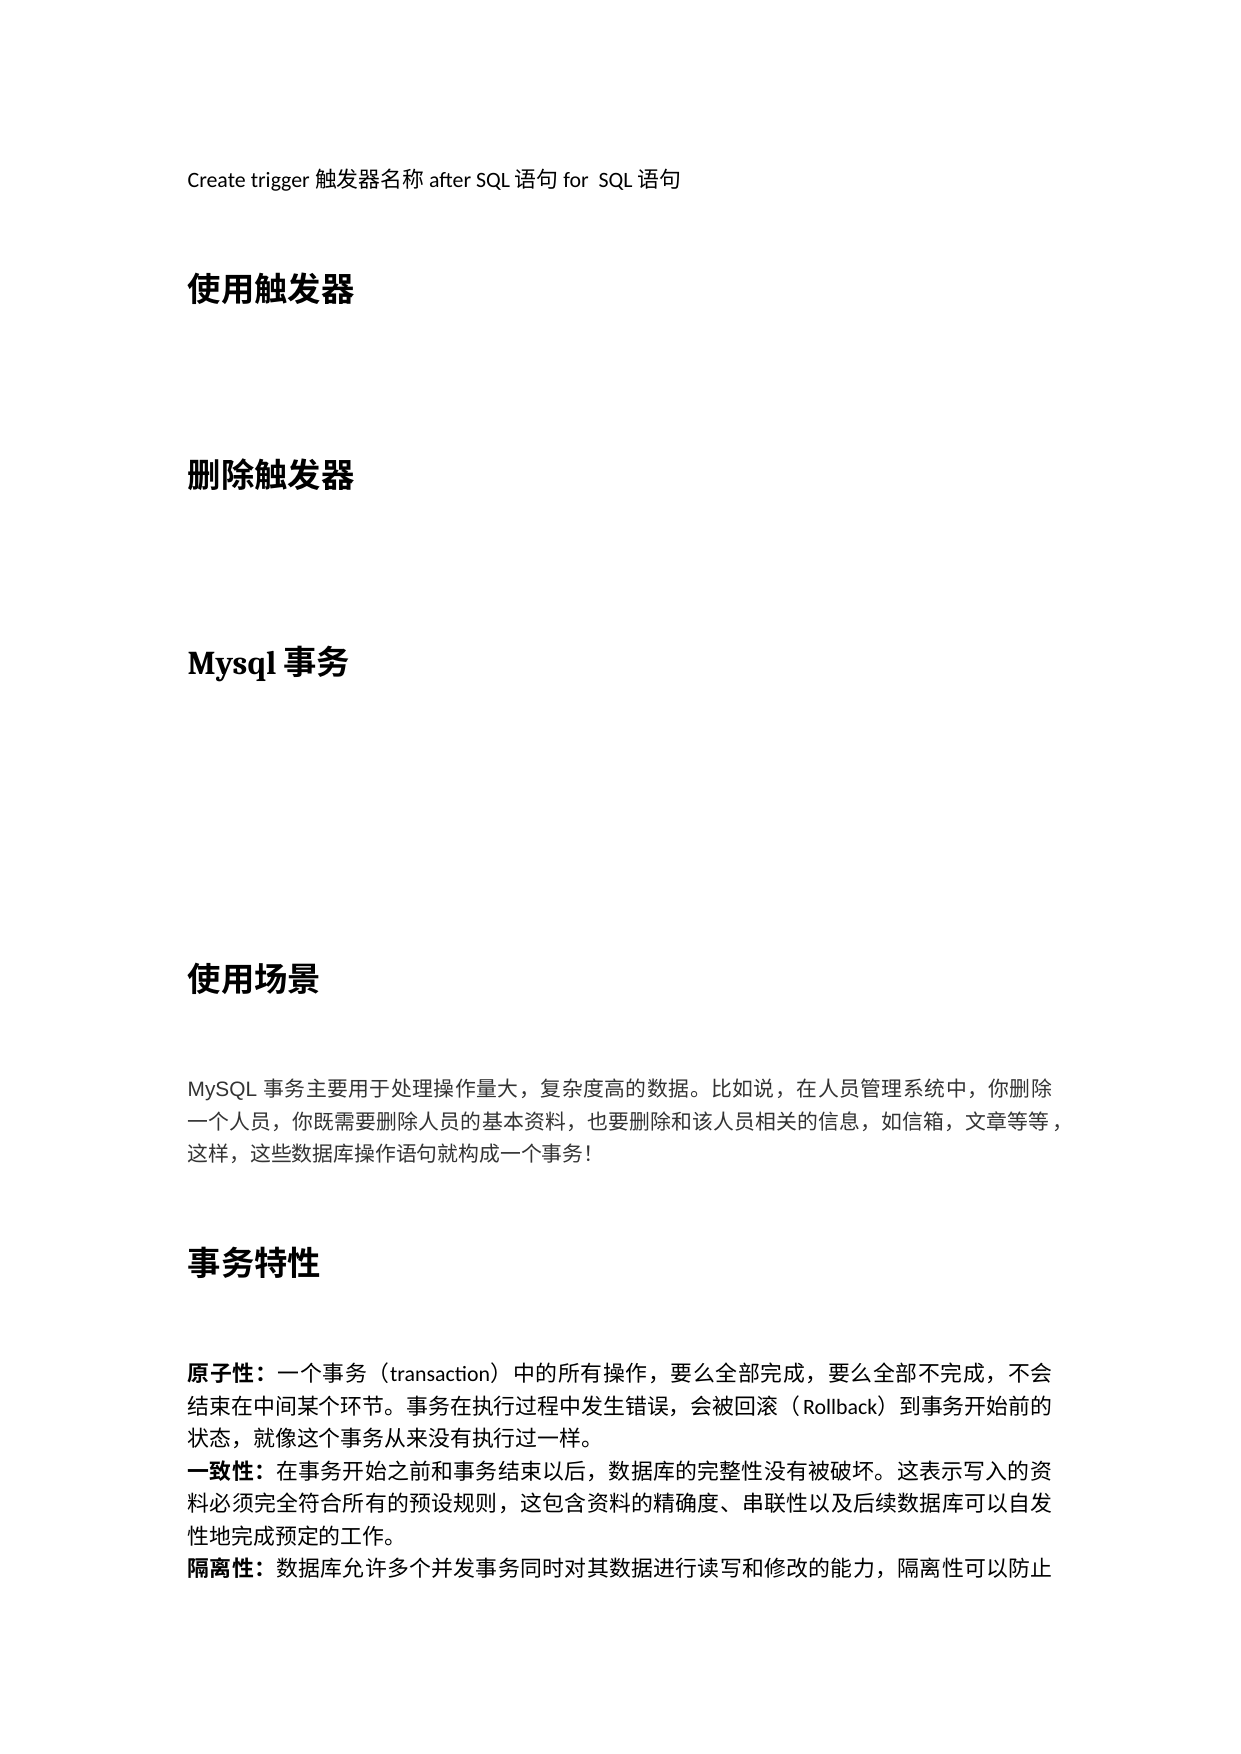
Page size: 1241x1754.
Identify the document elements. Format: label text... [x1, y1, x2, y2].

text 一致性：在事务开始之前和事务结束以后，数据库的完整性没有被破坏。这表示写入的资料必须完全符合所有的预设规则，这包含资料的精确度、串联性以及后续数据库可以自发性地完成预定的工作。 [187, 1453, 1053, 1551]
subtitle 删除触发器 [187, 441, 1053, 506]
subtitle Mysql事务 [187, 628, 1053, 693]
text Create trigger 触发器名称 after SQL语句 for SQL 语句 [187, 162, 1053, 194]
subtitle 使用触发器 [187, 254, 1053, 319]
text 原子性：一个事务（transaction）中的所有操作，要么全部完成，要么全部不完成，不会结束在中间某个环节。事务在执行过程中发生错误，会被回滚（Rollback）到事务开始前的状态，就像这个事务从来没有执行过一样。 [187, 1356, 1053, 1453]
subtitle 使用场景 [187, 944, 1053, 1009]
subtitle 事务特性 [187, 1229, 1053, 1294]
text MySQL 事务主要用于处理操作量大，复杂度高的数据。比如说，在人员管理系统中，你删除一个人员，你既需要删除人员的基本资料，也要删除和该人员相关的信息，如信箱，文章等等，这样，这些数据库操作语句就构成一个事务！ [187, 1072, 1053, 1169]
